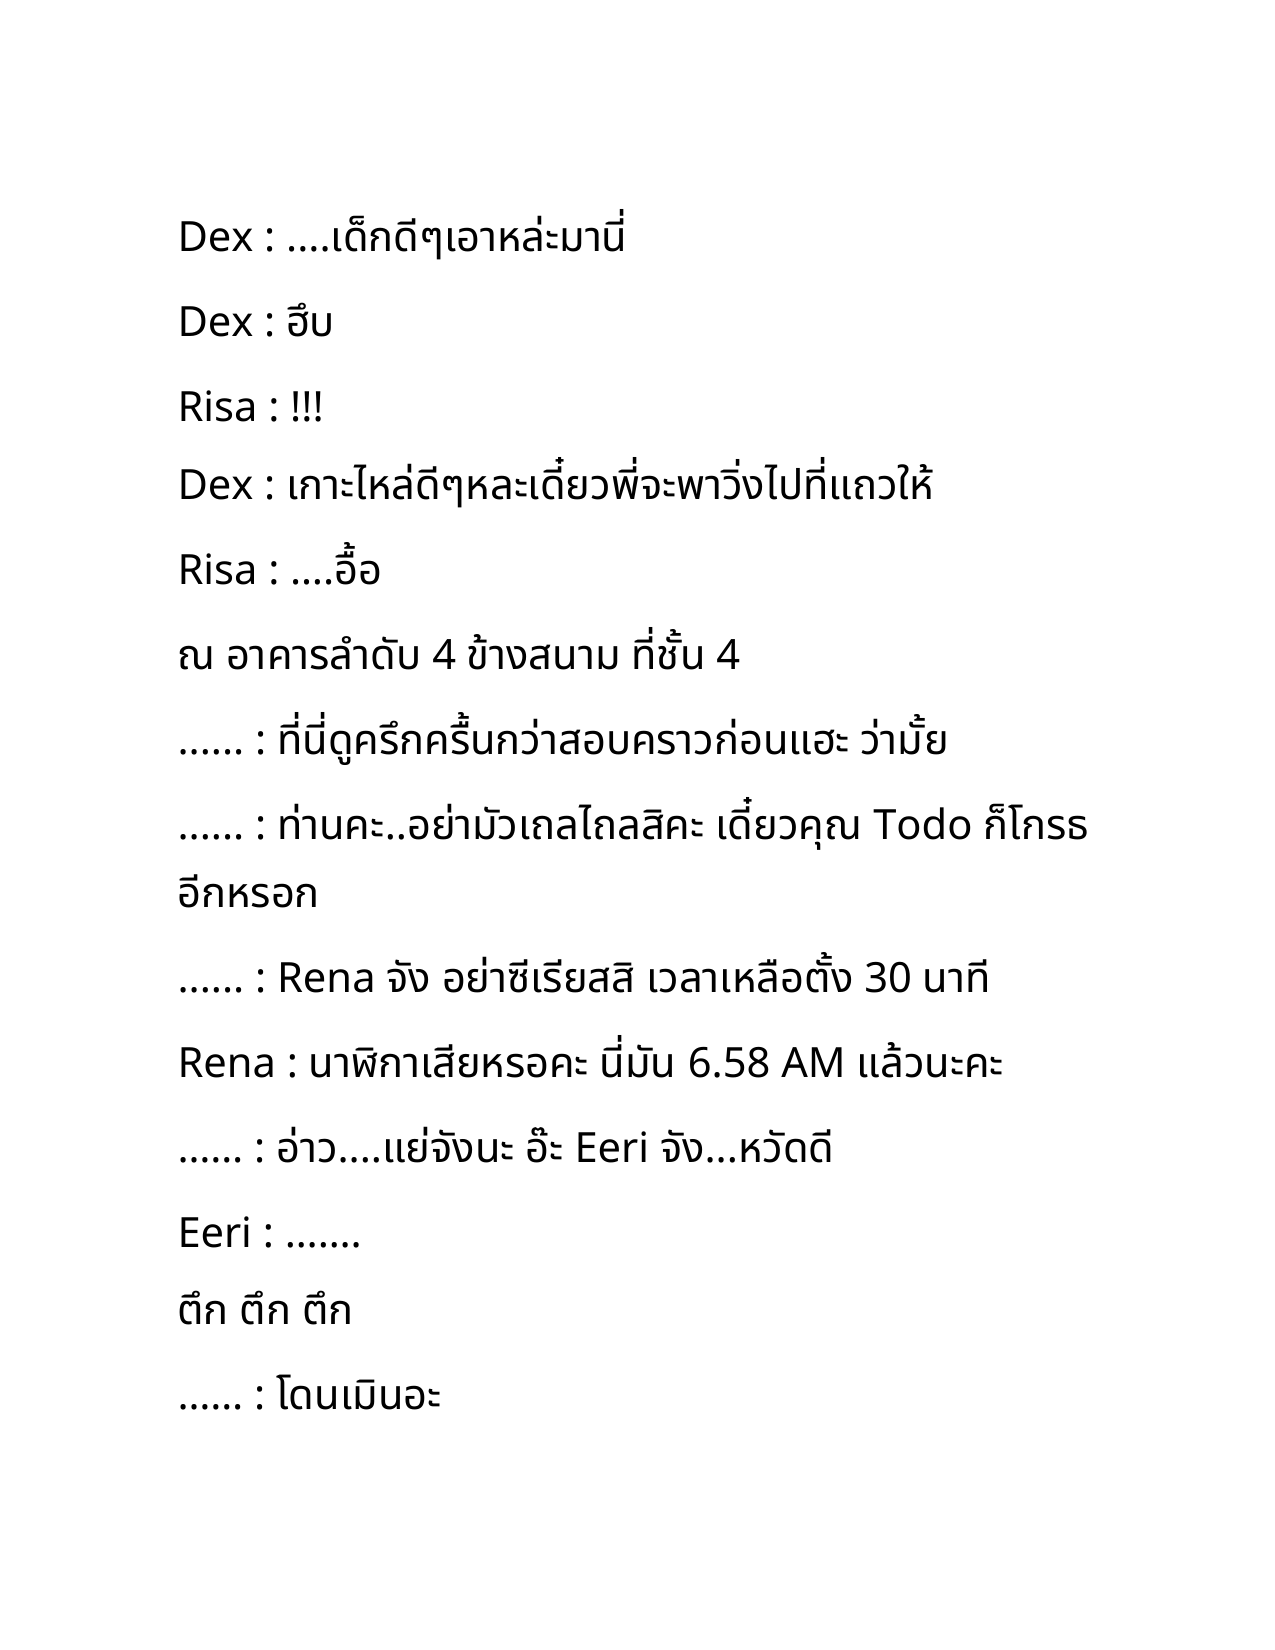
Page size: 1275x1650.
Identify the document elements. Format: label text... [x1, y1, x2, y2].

text ณ อาคารลำดับ 4 ข้างสนาม ที่ชั้น 4 [177, 625, 1098, 688]
text Rena : นาฬิกาเสียหรอคะ นี่มัน 6.58 AM แล้วนะคะ [177, 1033, 1098, 1096]
text Dex : ฮึบ [177, 292, 1098, 355]
text ตึก ตึก ตึก [177, 1281, 1098, 1343]
text Dex : ....เด็กดีๆเอาหล่ะมานี่ [177, 207, 1098, 270]
text ...... : ท่านคะ..อย่ามัวเถลไถลสิคะ เดี๋ยวคุณ Todo ก็โกรธอีกหรอก [177, 795, 1098, 926]
text Dex : เกาะไหล่ดีๆหละเดี๋ยวพี่จะพาวิ่งไปที่แถวให้ [177, 455, 1098, 518]
text ...... : Rena จัง อย่าซีเรียสสิ เวลาเหลือตั้ง 30 นาที [177, 948, 1098, 1011]
text Risa : !!! [177, 377, 1098, 433]
text ...... : ที่นี่ดูครึกครื้นกว่าสอบคราวก่อนแฮะ ว่ามั้ย [177, 710, 1098, 773]
text …… : อ่าว....แย่จังนะ อ๊ะ Eeri จัง...หวัดดี [177, 1118, 1098, 1181]
text Eeri : ……. [177, 1203, 1098, 1259]
text Risa : ….อื้อ [177, 540, 1098, 603]
text …… : โดนเมินอะ [177, 1365, 1098, 1428]
